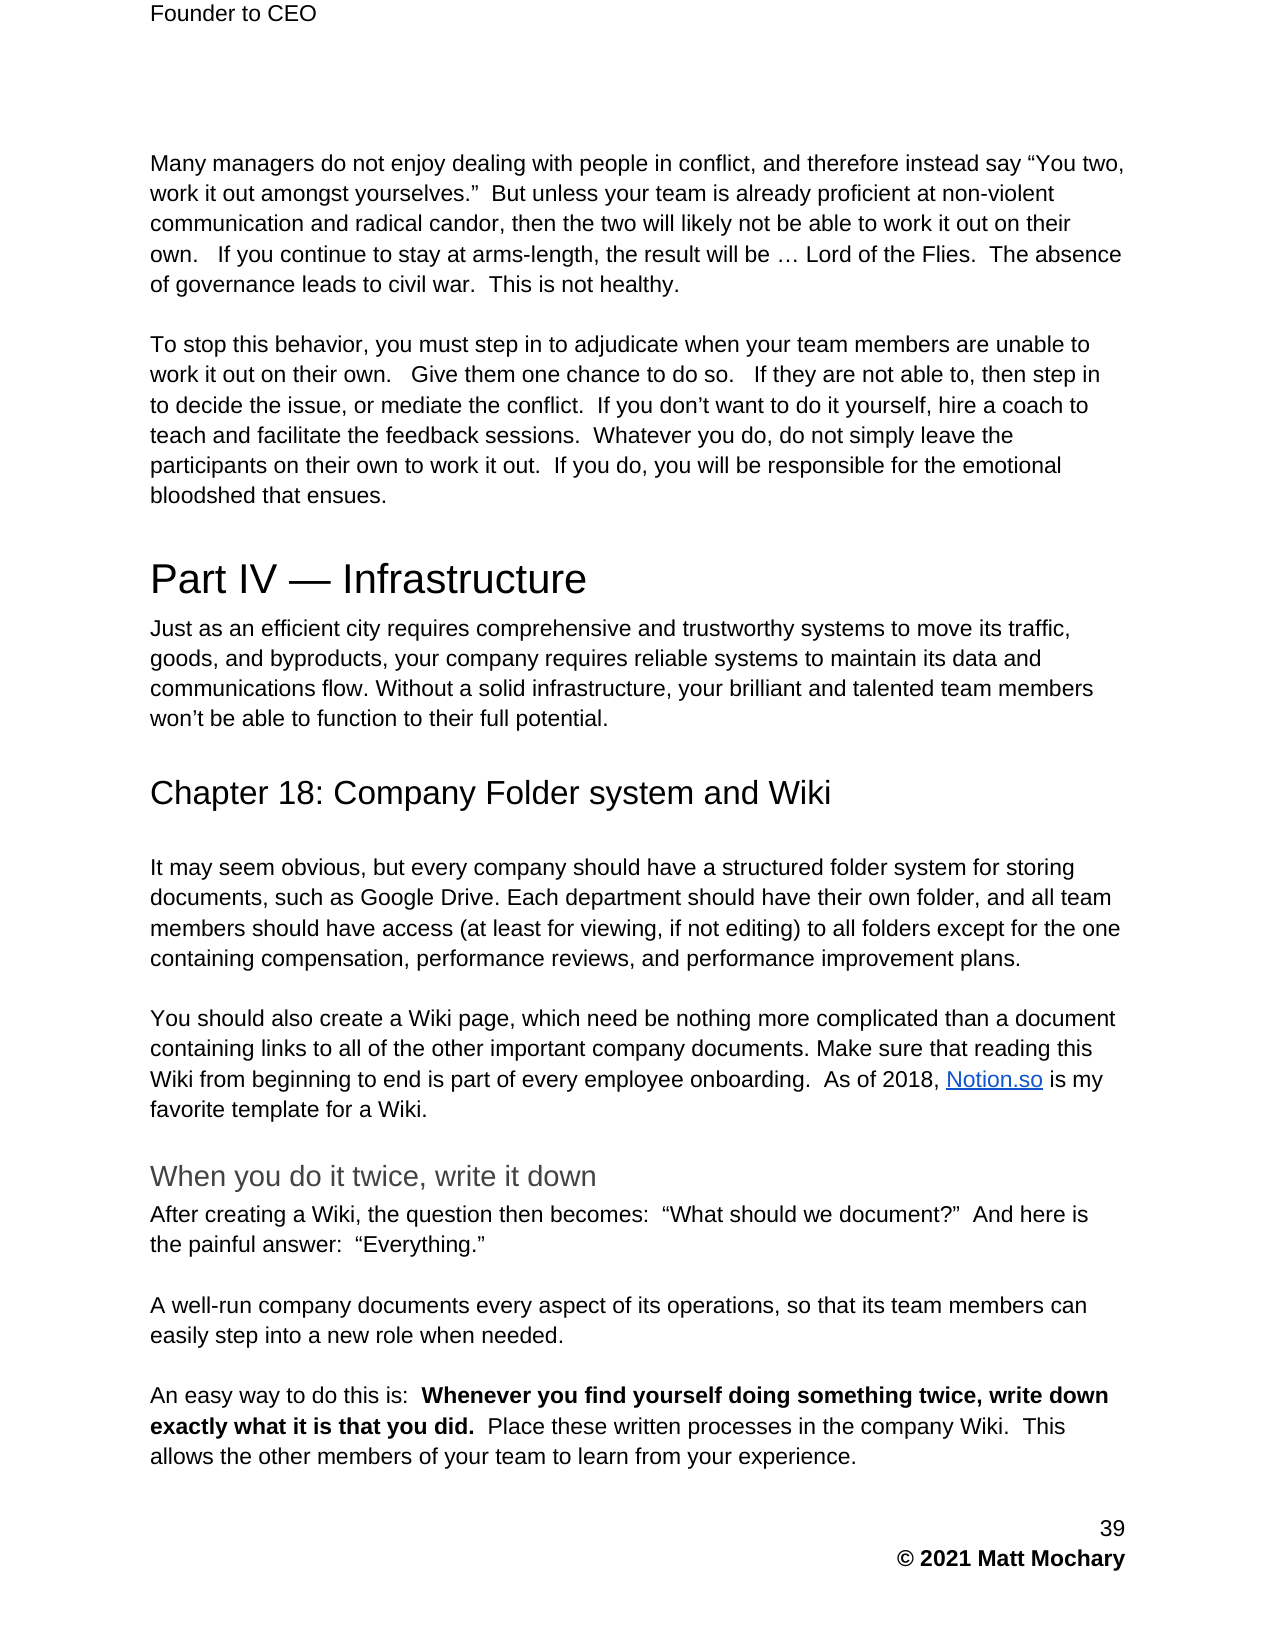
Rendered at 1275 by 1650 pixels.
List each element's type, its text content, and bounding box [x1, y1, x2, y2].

text To stop this behavior, you must step in to adjudicate when your team members are unable to work it out on their own. Give them one chance to do so. If they are not able to, then step in to decide the issue, or mediate the conflict. If you don’t want to do it yourself, hire a coach to teach and facilitate the feedback sessions. Whatever you do, do not simply leave the participants on their own to work it out. If you do, you will be responsible for the emotional bloodshed that ensues. [150, 331, 1125, 509]
text After creating a Wiki, the question then becomes: “What should we document?” And here is the painful answer: “Everything.” [150, 1201, 1125, 1258]
text Just as an efficient city requires comprehensive and trustworthy systems to move its traffic, goods, and byproducts, your company requires reliable systems to maintain its data and communications flow. Without a solid infrastructure, your brilliant and talented team members won’t be able to function to their full potential. [150, 614, 1125, 732]
subtitle Chapter 18: Company Folder system and Wiki [150, 773, 1125, 811]
text You should also create a Wiki page, which need be nothing more complicated than a document containing links to all of the other important company documents. Make sure that reading this Wiki from beginning to end is part of every employee onboarding. As of 2018, Notion.so is my favorite template for a Wiki. [150, 1005, 1125, 1122]
text It may seem obvious, but every company should have a structured folder system for storing documents, such as Google Drive. Each department should have their own folder, and all team members should have access (at least for viewing, if not editing) to all folders except for the one containing compensation, performance reviews, and performance improvement plans. [150, 854, 1125, 971]
text A well-run company documents every aspect of its operations, so that its team members can easily step into a new role when needed. [150, 1292, 1125, 1348]
text An easy way to do this is: Whenever you find yourself doing something twice, write down exactly what it is that you did. Place these written processes in the company Wiki. This allows the other members of your team to learn from your experience. [150, 1382, 1125, 1469]
subtitle When you do it twice, write it down [150, 1159, 1125, 1193]
subtitle Part IV — Infrastructure [150, 554, 1125, 602]
text Many managers do not enjoy dealing with people in conflict, and therefore instead say “You two, work it out amongst yourselves.” But unless your team is already proficient at non-violent communication and radical candor, then the two will likely not be able to work it out on their own. If you continue to stay at arms-length, the result will be … Lord of the Flies. The absence of governance leads to civil war. This is not healthy. [150, 150, 1125, 297]
